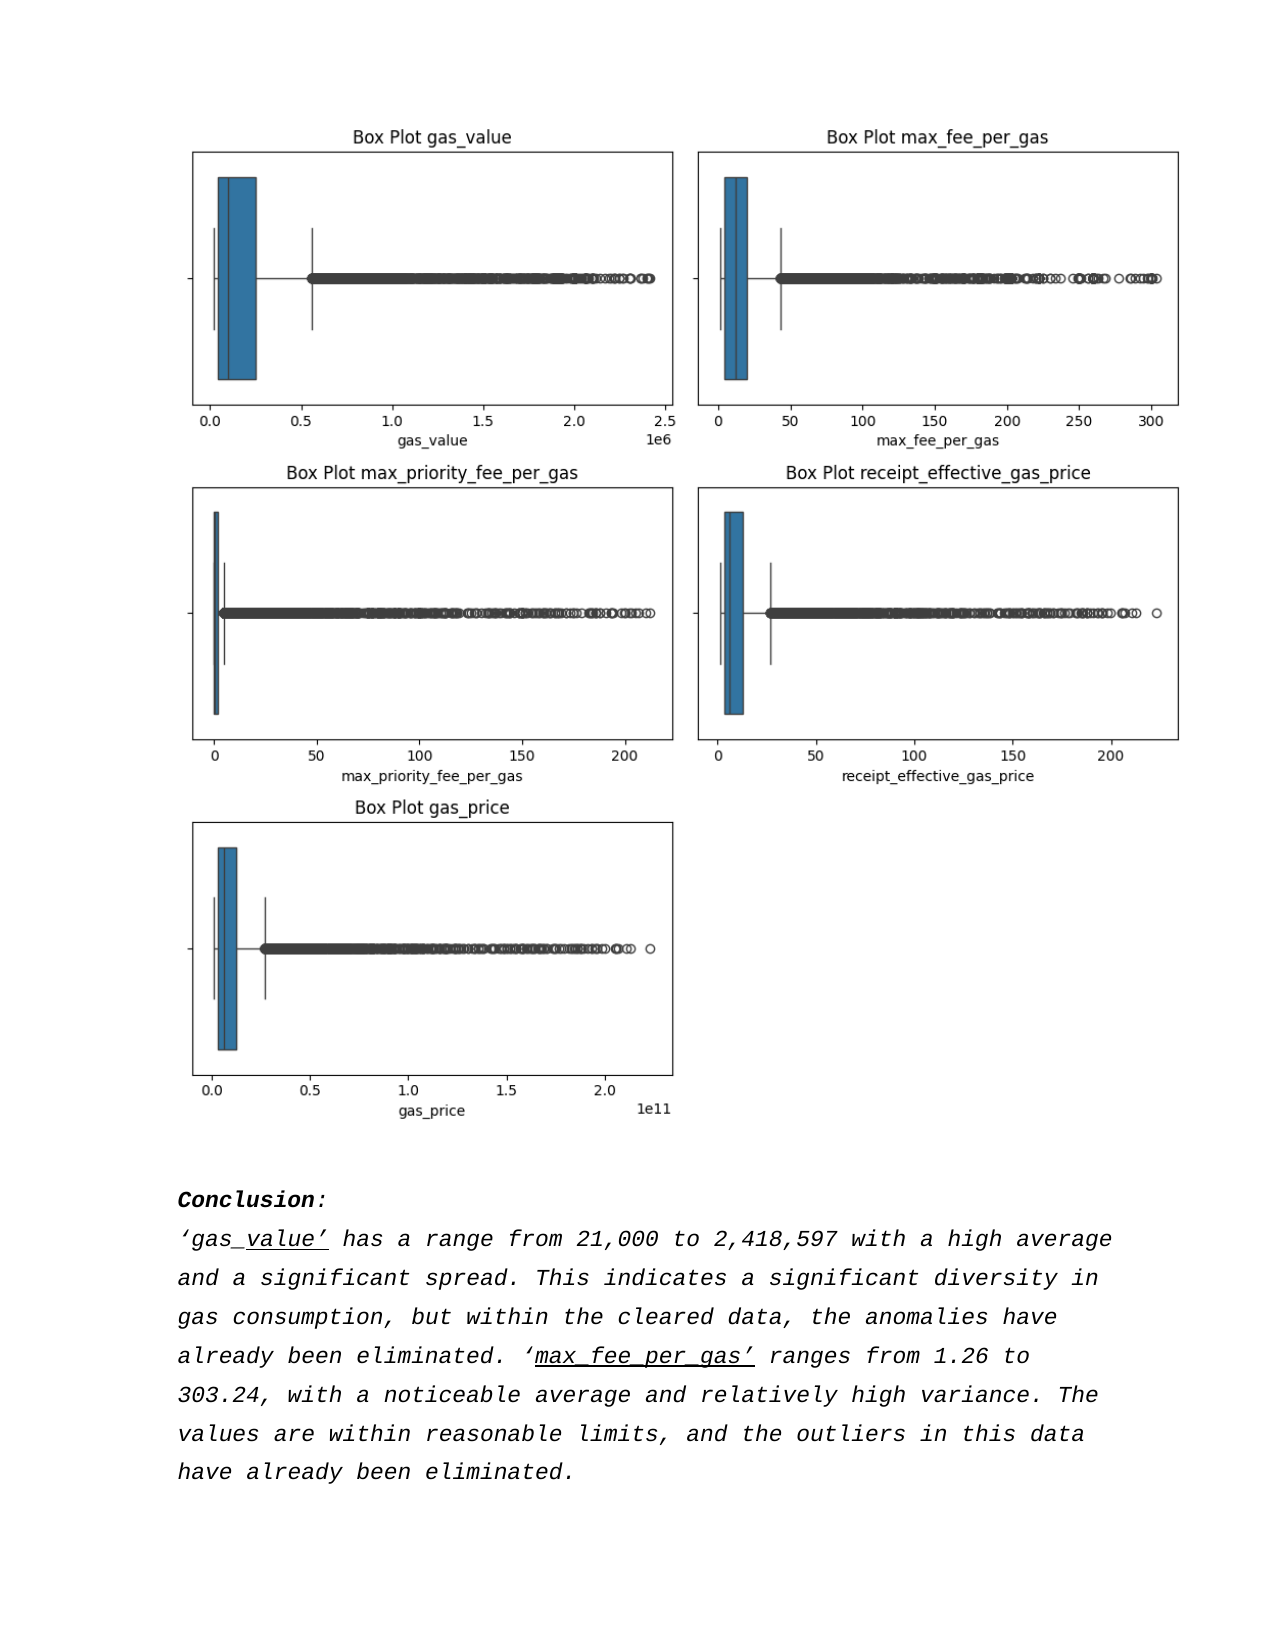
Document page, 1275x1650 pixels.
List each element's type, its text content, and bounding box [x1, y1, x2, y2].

text ‘gas_value’ has a range from 21,000 to 2,418,597 with a high average and a significant spread. This indicates a significant diversity in gas consumption, but within the cleared data, the anomalies have already been eliminated. ‘max_fee_per_gas’ ranges from 1.26 to 303.24, with a noticeable average and relatively high variance. The values are within reasonable limits, and the outliers in this data have already been eliminated. [177, 1228, 1127, 1487]
text Conclusion: [177, 1189, 1127, 1215]
picture [177, 119, 1187, 1129]
